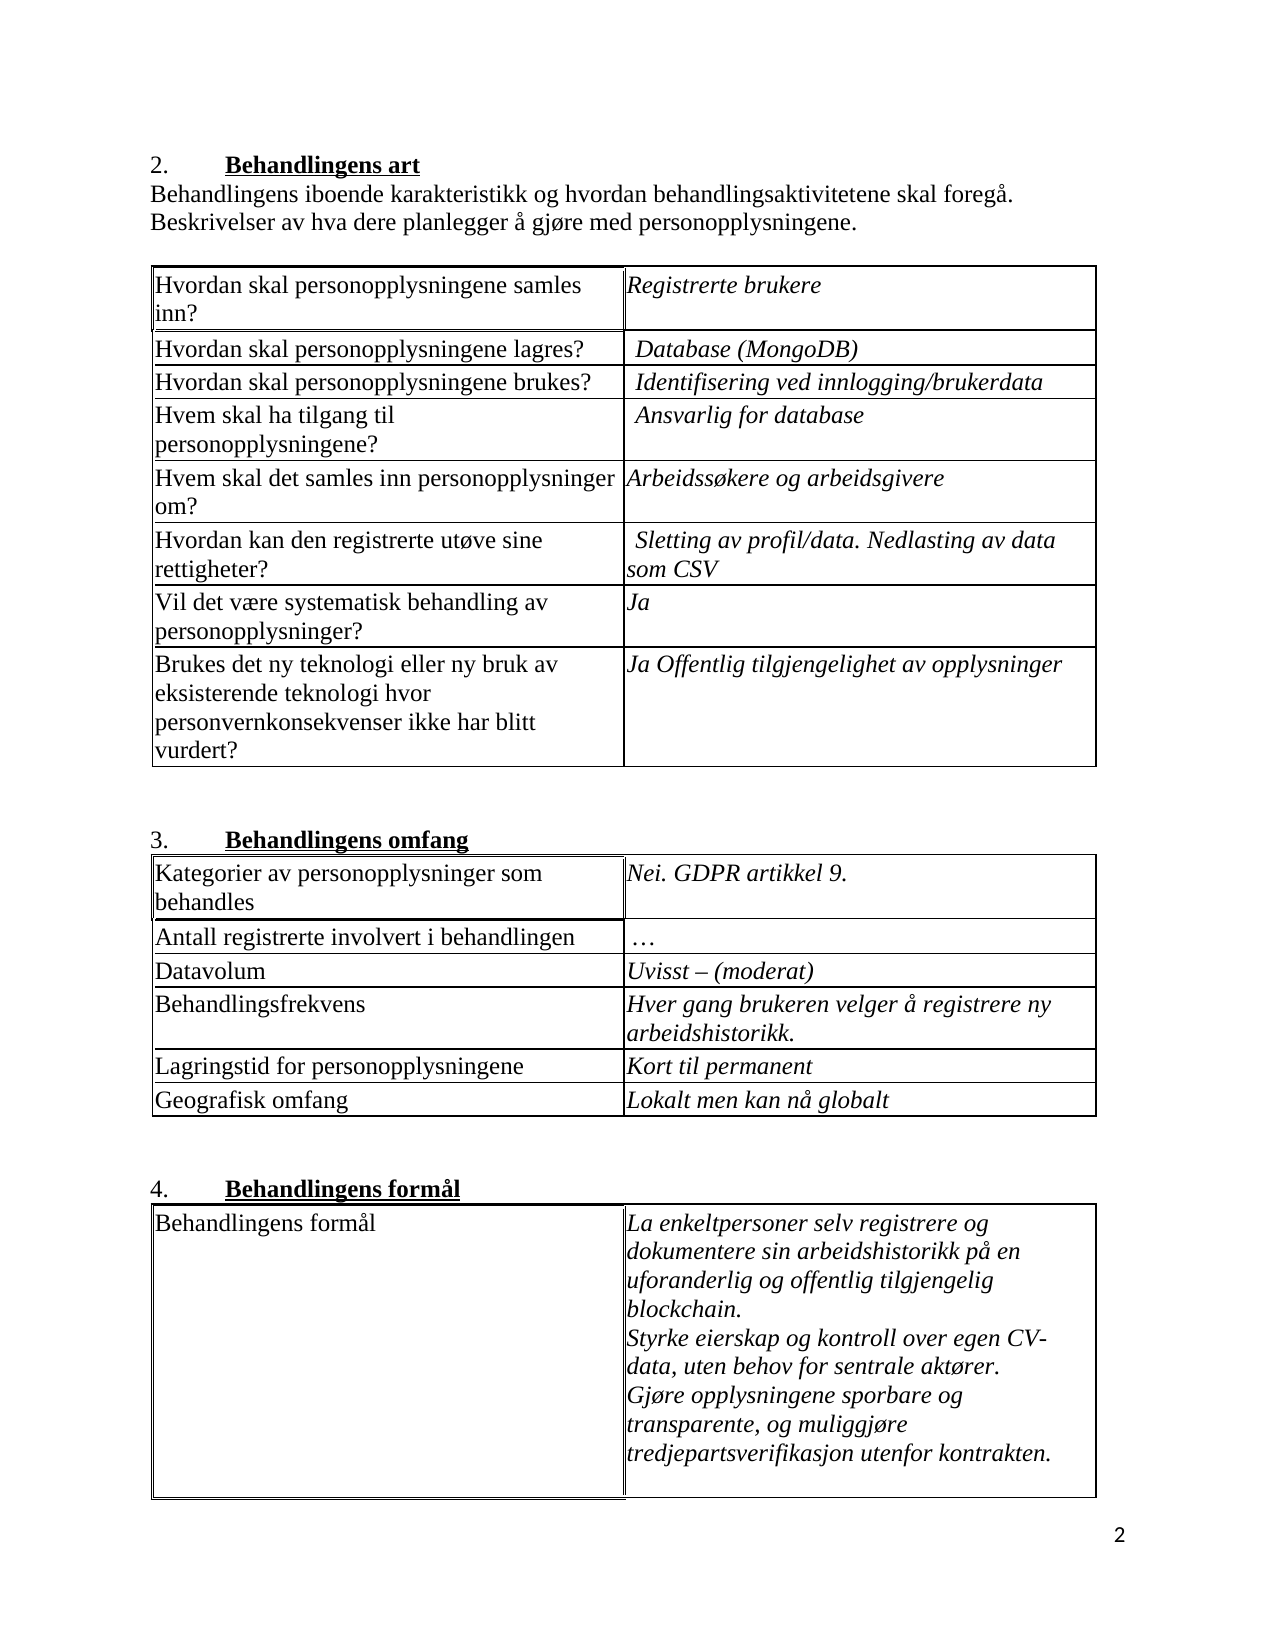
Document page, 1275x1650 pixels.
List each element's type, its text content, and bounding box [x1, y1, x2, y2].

table_header Kategorier av personopplysninger som behandles [154, 857, 624, 917]
table_cell Hvordan kan den registrerte utøve sine rettigheter? [153, 522, 623, 584]
table_header Nei. GDPR artikkel 9. [624, 855, 1095, 917]
table_cell Ansvarlig for database [625, 399, 1095, 459]
table_cell Arbeidssøkere og arbeidsgivere [625, 461, 1095, 522]
table_cell Hvem skal ha tilgang til personopplysningene? [153, 398, 623, 459]
table_cell Hvem skal det samles inn personopplysninger om? [153, 460, 623, 522]
table_cell Uvisst – (moderat) [625, 954, 1095, 986]
list Behandlingens formål [150, 1174, 1125, 1203]
table_cell Antall registrerte involvert i behandlingen [153, 918, 623, 953]
list Behandlingens omfang [150, 825, 1125, 854]
table_header La enkeltpersoner selv registrere og dokumentere sin arbeidshistorikk på en uforanderlig og offentlig tilgjengelig blockchain. Styrke eierskap og kontroll over egen CV-data, uten behov for sentrale aktører. Gjøre opplysningene sporbare og transparente, og muliggjøre tredjepartsverifikasjon utenfor kontrakten. [624, 1205, 1095, 1497]
table_cell Brukes det ny teknologi eller ny bruk av eksisterende teknologi hvor personvernkonsekvenser ikke har blitt vurdert? [153, 646, 623, 766]
table_header Registrerte brukere [624, 267, 1095, 329]
table_cell Vil det være systematisk behandling av personopplysninger? [153, 584, 623, 646]
table_cell Kort til permanent [625, 1050, 1095, 1082]
table_cell Identifisering ved innlogging/brukerdata [625, 366, 1095, 397]
list Behandlingens art [150, 150, 1125, 179]
table_header Hvordan skal personopplysningene samles inn? [154, 268, 624, 329]
table_cell Behandlingsfrekvens [153, 986, 623, 1048]
table_cell Hvordan skal personopplysningene lagres? [153, 329, 623, 364]
table_cell Database (MongoDB) [625, 331, 1095, 364]
table_cell … [625, 919, 1095, 953]
table_cell Geografisk omfang [153, 1082, 623, 1115]
table_cell Datavolum [153, 953, 623, 986]
table_header Behandlingens formål [154, 1206, 624, 1497]
table_cell Lagringstid for personopplysningene [153, 1048, 623, 1082]
text Behandlingens iboende karakteristikk og hvordan behandlingsaktivitetene skal foregå. Beskrivelser av hva dere planlegger å gjøre med personopplysningene. [150, 179, 1125, 236]
table_cell Sletting av profil/data. Nedlasting av data som CSV [625, 523, 1095, 584]
table_cell Ja Offentlig tilgjengelighet av opplysninger [625, 648, 1095, 766]
table_cell Ja [625, 586, 1095, 646]
table_cell Hver gang brukeren velger å registrere ny arbeidshistorikk. [625, 988, 1095, 1048]
table_cell Hvordan skal personopplysningene brukes? [153, 364, 623, 397]
table_cell Lokalt men kan nå globalt [625, 1083, 1095, 1115]
